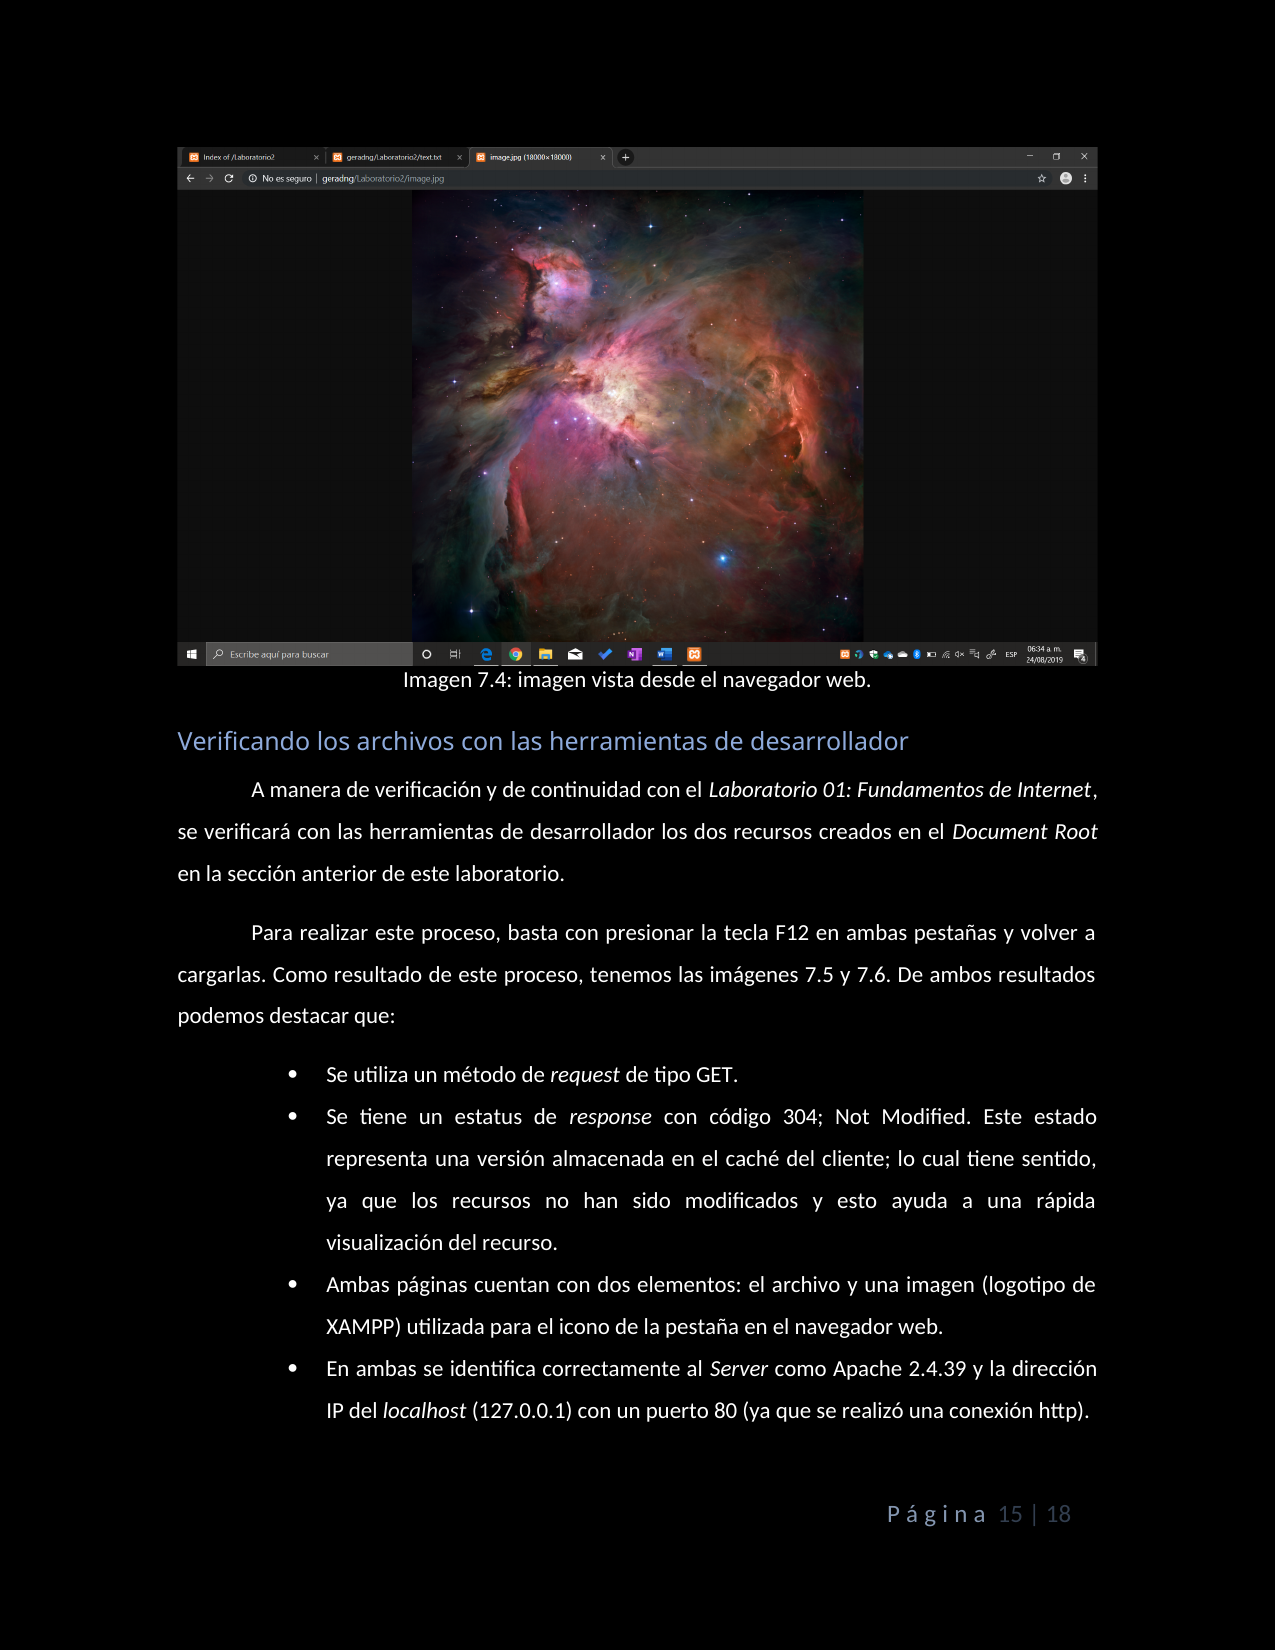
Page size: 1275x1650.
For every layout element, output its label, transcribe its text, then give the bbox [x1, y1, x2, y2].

text Imagen 7.4: imagen vista desde el navegador web. [177, 666, 1098, 693]
list Se tiene un estatus de response con código 304; Not Modified. Este estado representa una versión almacenada en el caché del cliente; lo cual tiene sentido, ya que los recursos no han sido modificados y esto ayuda a una rápida visualización del recurso. [288, 1102, 1098, 1256]
text Para realizar este proceso, basta con presionar la tecla F12 en ambas pestañas y volver a cargarlas. Como resultado de este proceso, tenemos las imágenes 7.5 y 7.6. De ambos resultados podemos destacar que: [177, 918, 1098, 1030]
subtitle Verificando los archivos con las herramientas de desarrollador [177, 724, 1098, 758]
list En ambas se identifica correctamente al Server como Apache 2.4.39 y la dirección IP del localhost (127.0.0.1) con un puerto 80 (ya que se realizó una conexión http). [288, 1354, 1098, 1424]
list Ambas páginas cuentan con dos elementos: el archivo y una imagen (logotipo de XAMPP) utilizada para el icono de la pestaña en el navegador web. [288, 1270, 1098, 1340]
list Se utiliza un método de request de tipo GET. [288, 1060, 1098, 1088]
picture [177, 147, 1098, 666]
text A manera de verificación y de continuidad con el Laboratorio 01: Fundamentos de Internet, se verificará con las herramientas de desarrollador los dos recursos creados en el Document Root en la sección anterior de este laboratorio. [177, 775, 1098, 887]
